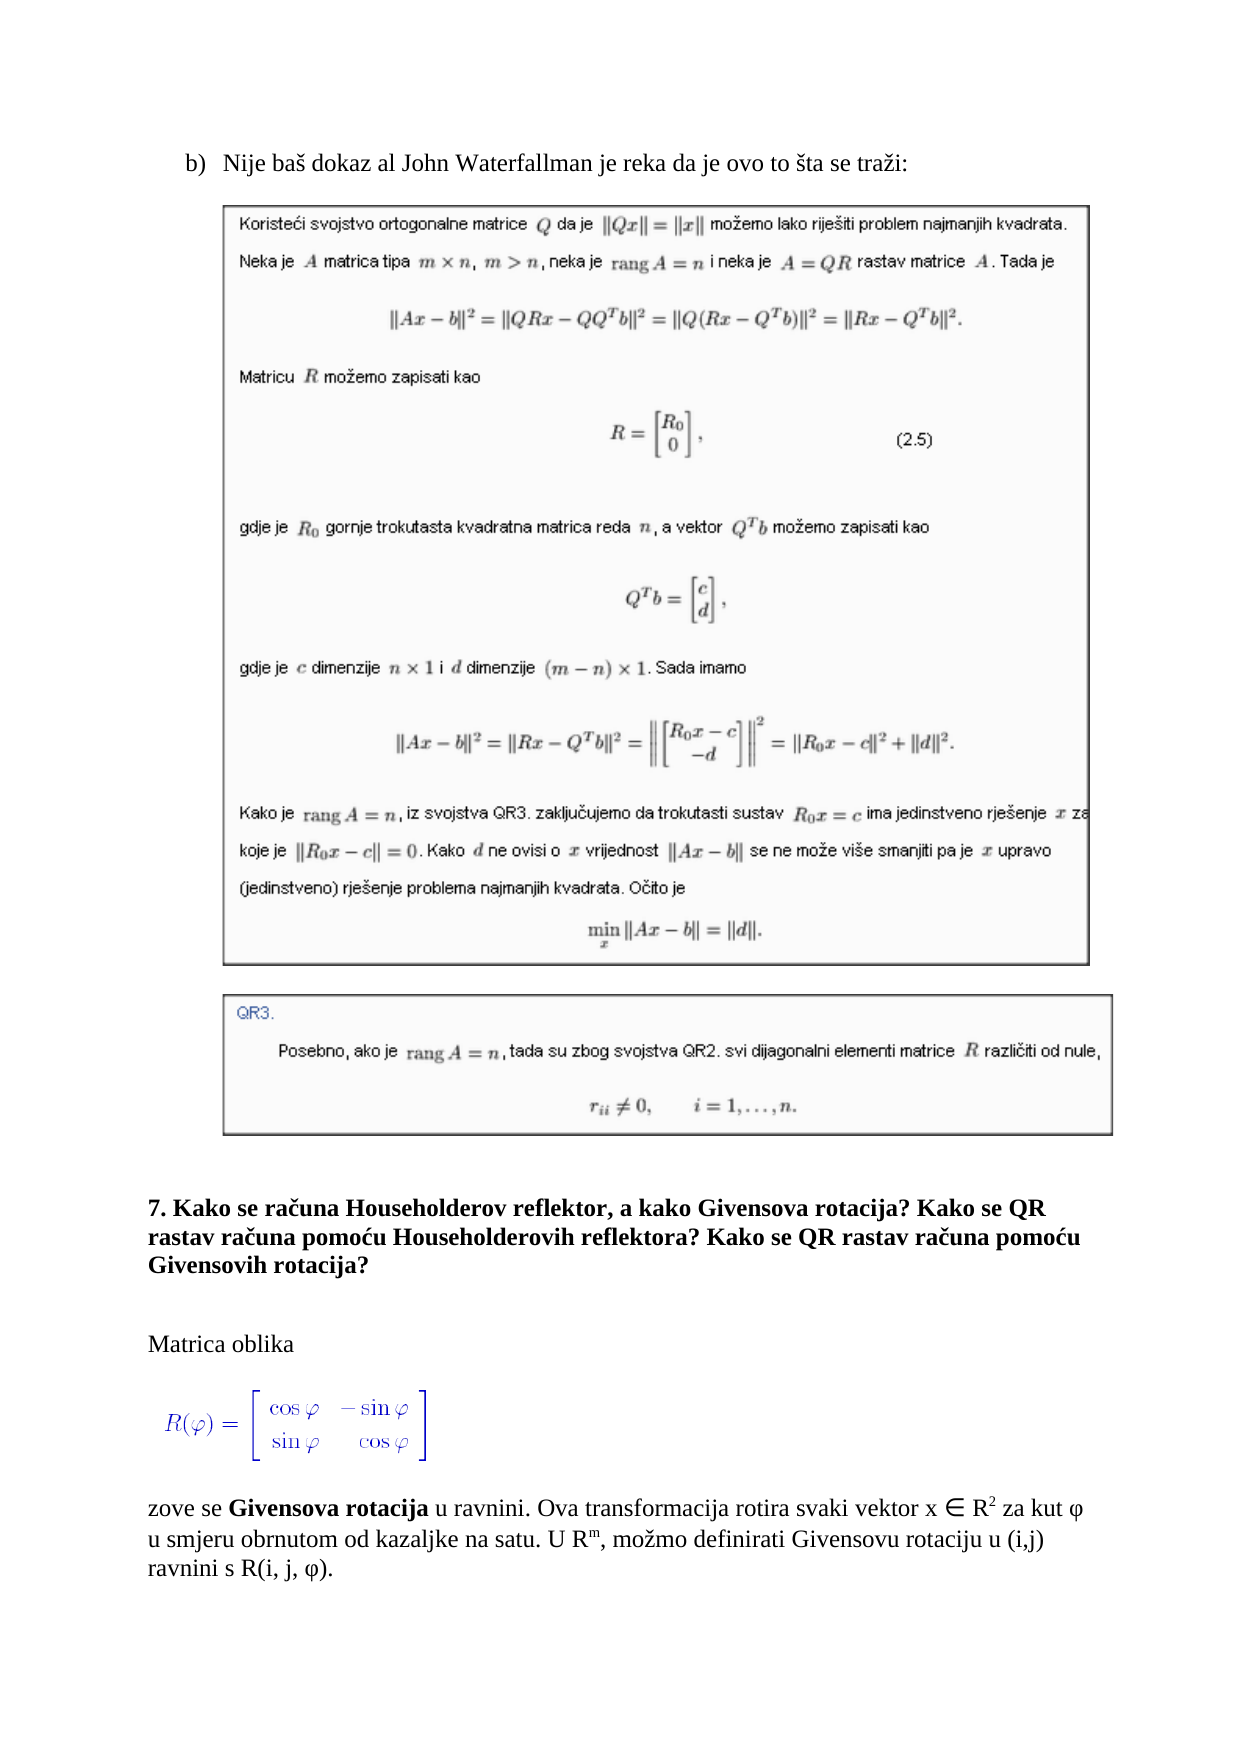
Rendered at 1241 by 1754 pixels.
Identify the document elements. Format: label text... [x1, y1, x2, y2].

picture [153, 1378, 445, 1469]
picture [222, 994, 1114, 1136]
list Nije baš dokaz al John Waterfallman je reka da je ovo to šta se traži: [185, 148, 1093, 176]
text zove se Givensova rotacija u ravnini. Ova transformacija rotira svaki vektor x ∈ R2 za kut φ u smjeru obrnutom od kazaljke na satu. U Rm, možmo definirati Givensovu rotaciju u (i,j) ravnini s R(i, j, φ). [148, 1490, 1093, 1581]
text Matrica oblika [148, 1329, 1093, 1357]
picture [222, 205, 1090, 966]
text 7. Kako se računa Householderov reflektor, a kako Givensova rotacija? Kako se QR rastav računa pomoću Householderovih reflektora? Kako se QR rastav računa pomoću Givensovih rotacija? [148, 1193, 1093, 1279]
